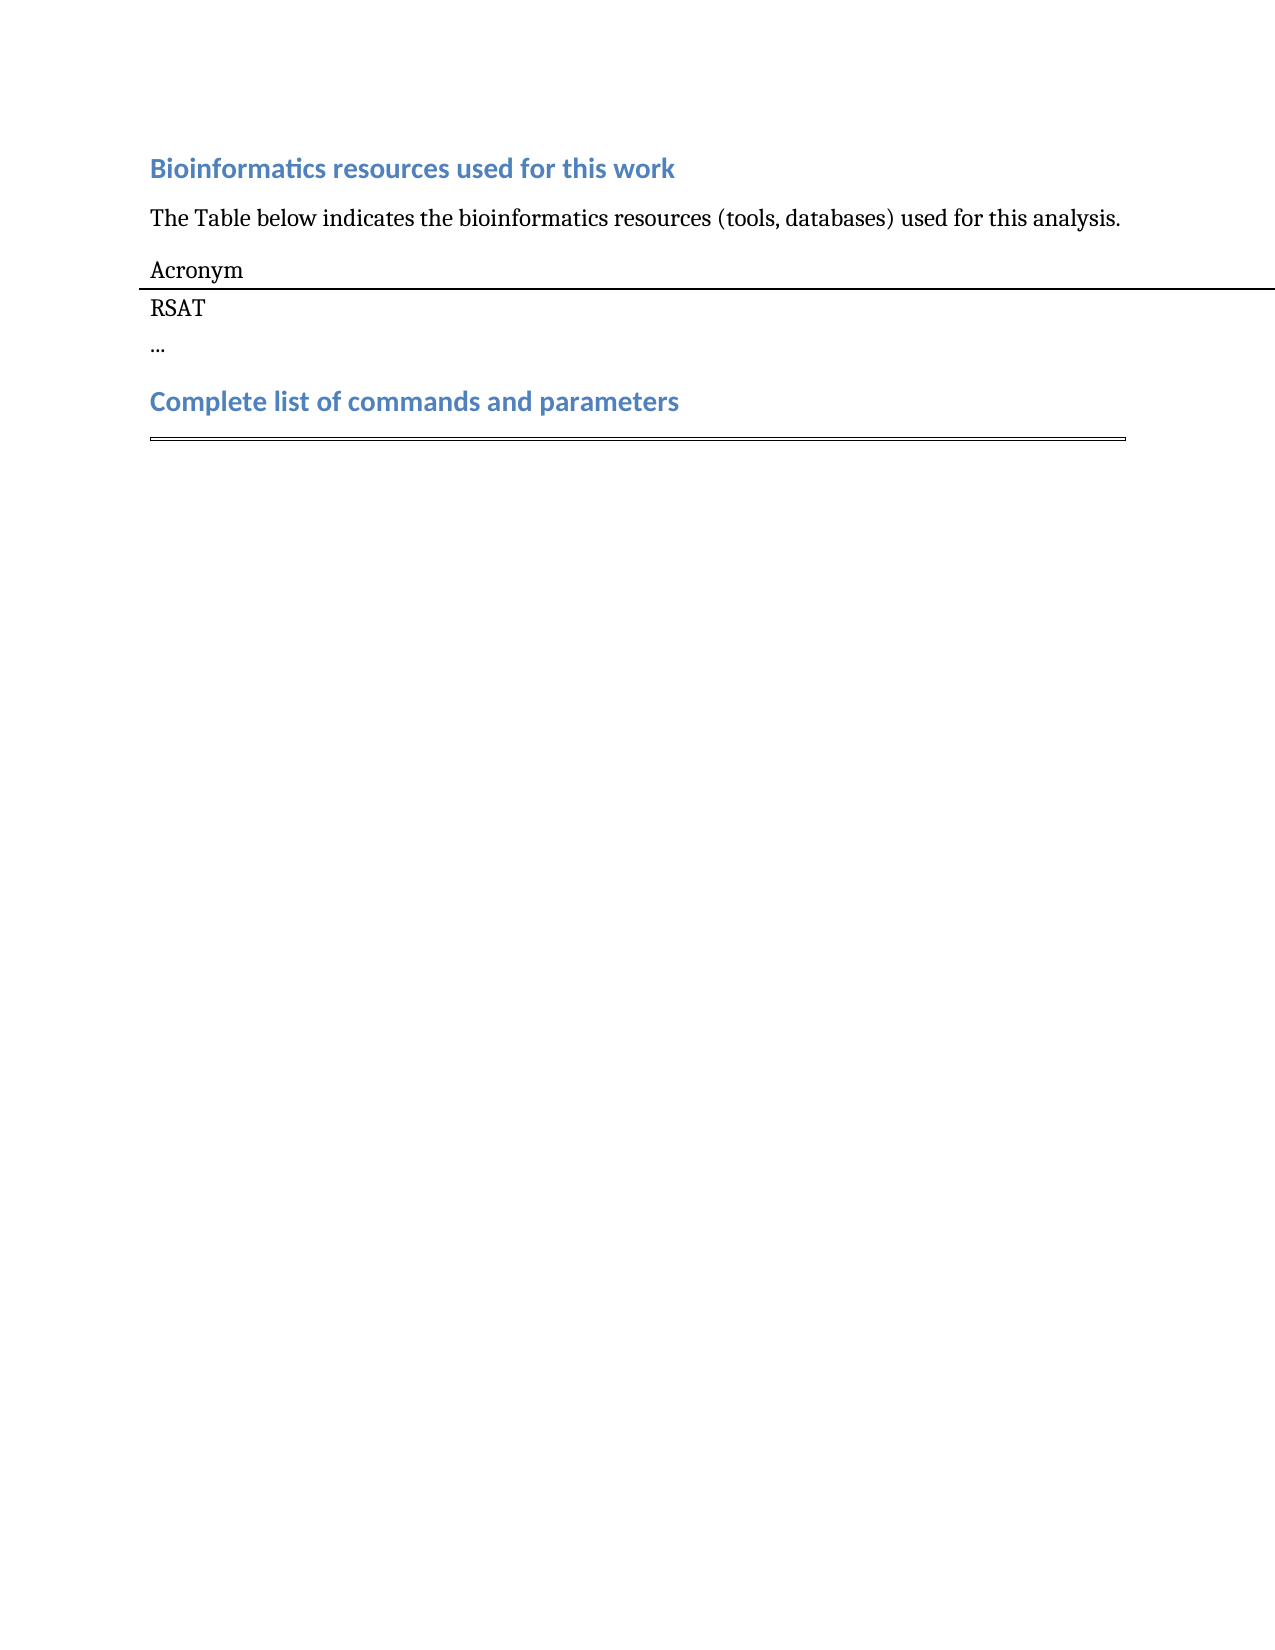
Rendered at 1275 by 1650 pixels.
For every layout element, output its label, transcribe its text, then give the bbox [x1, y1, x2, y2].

subtitle Bioinformatics resources used for this work [150, 150, 1125, 186]
table_cell RSAT [139, 290, 1275, 326]
table_cell ... [139, 326, 1275, 362]
table_header Acronym [139, 252, 1275, 288]
text The Table below indicates the bioinformatics resources (tools, databases) used for this analysis. [150, 204, 1125, 233]
subtitle Complete list of commands and parameters [150, 383, 1125, 419]
